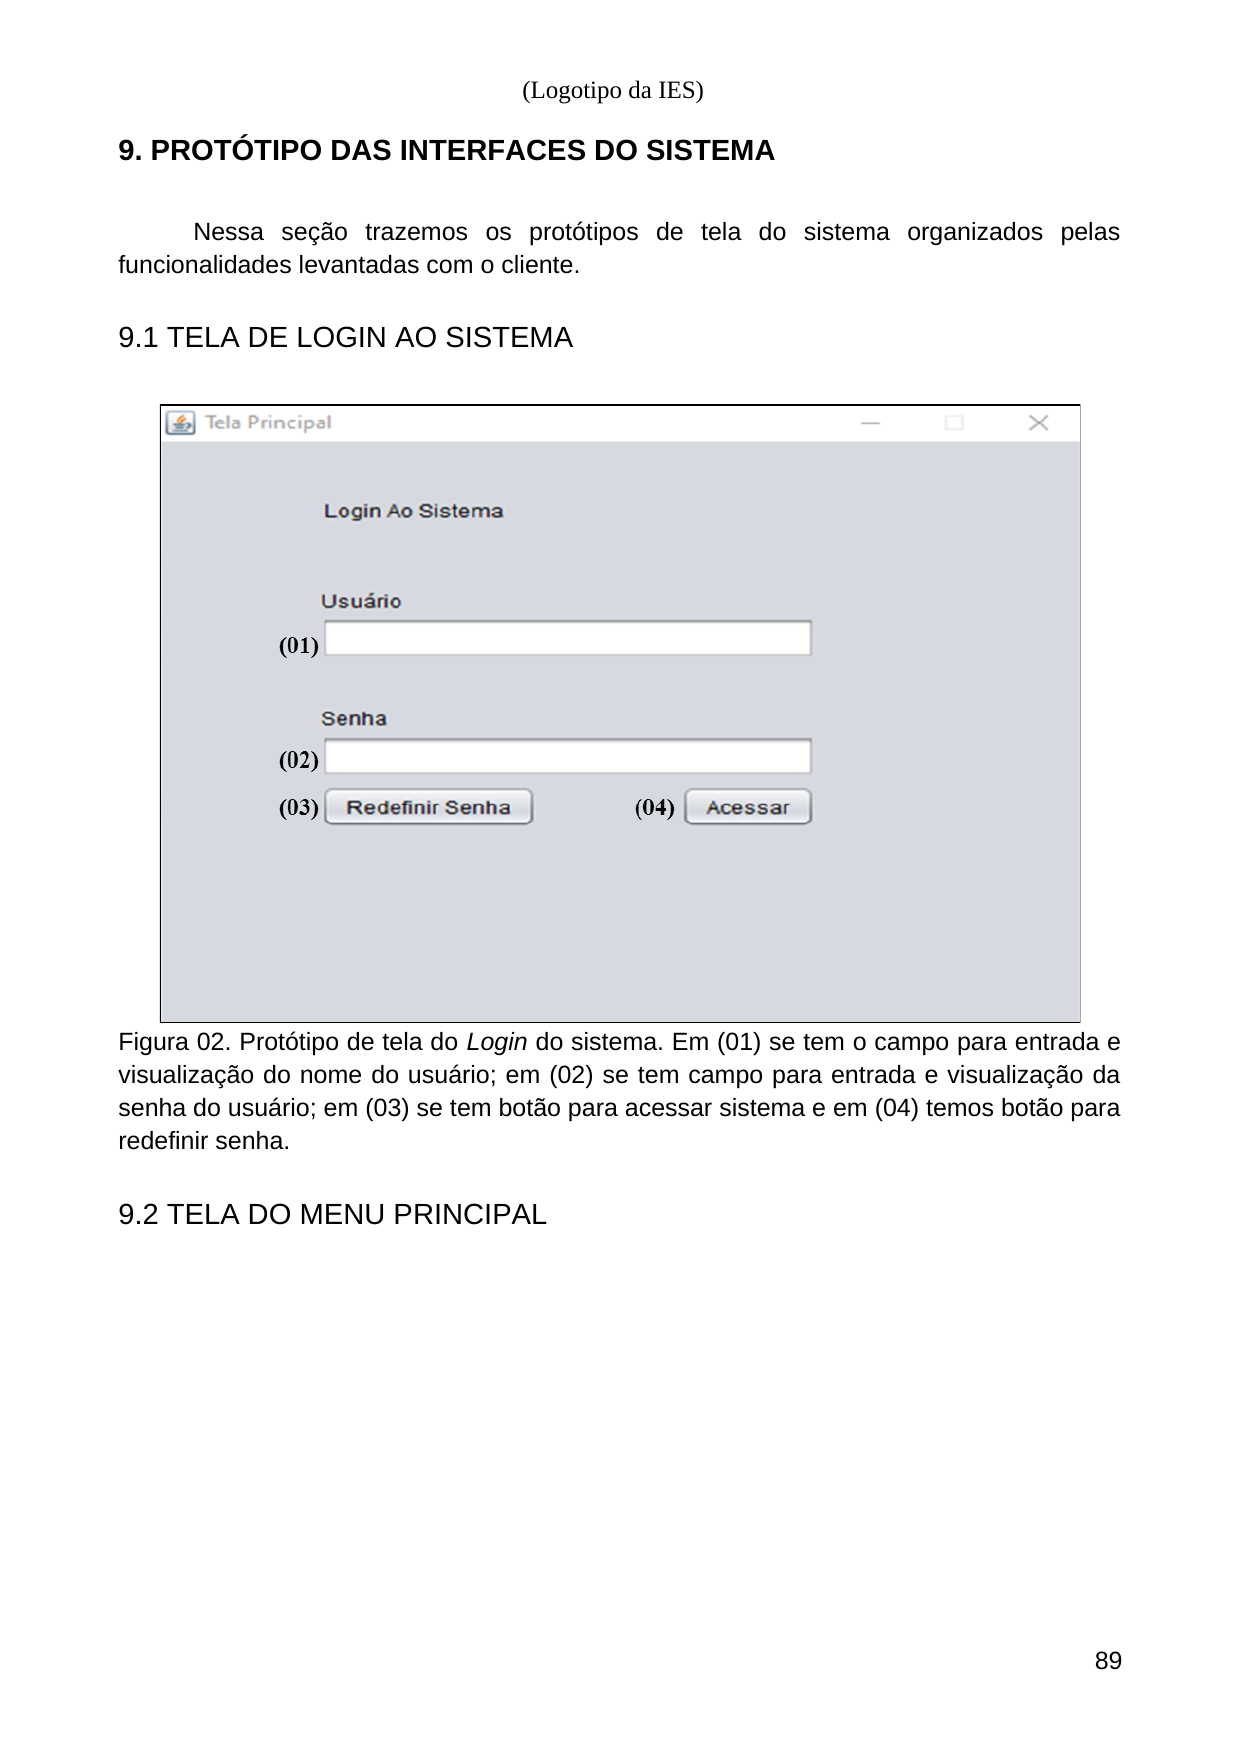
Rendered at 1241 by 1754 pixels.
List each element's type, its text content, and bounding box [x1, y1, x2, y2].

subtitle 9. Protótipo das Interfaces do Sistema [118, 132, 1122, 166]
text Figura 02. Protótipo de tela do Login do sistema. Em (01) se tem o campo para entrada e visualização do nome do usuário; em (02) se tem campo para entrada e visualização da senha do usuário; em (03) se tem botão para acessar sistema e em (04) temos botão para redefinir senha. [118, 1027, 1122, 1155]
subtitle 9.2 Tela do Menu Principal [118, 1197, 1122, 1230]
subtitle 9.1 Tela de Login ao Sistema [118, 320, 1122, 354]
text Nessa seção trazemos os protótipos de tela do sistema organizados pelas funcionalidades levantadas com o cliente. [118, 217, 1122, 278]
picture [159, 404, 1081, 1023]
